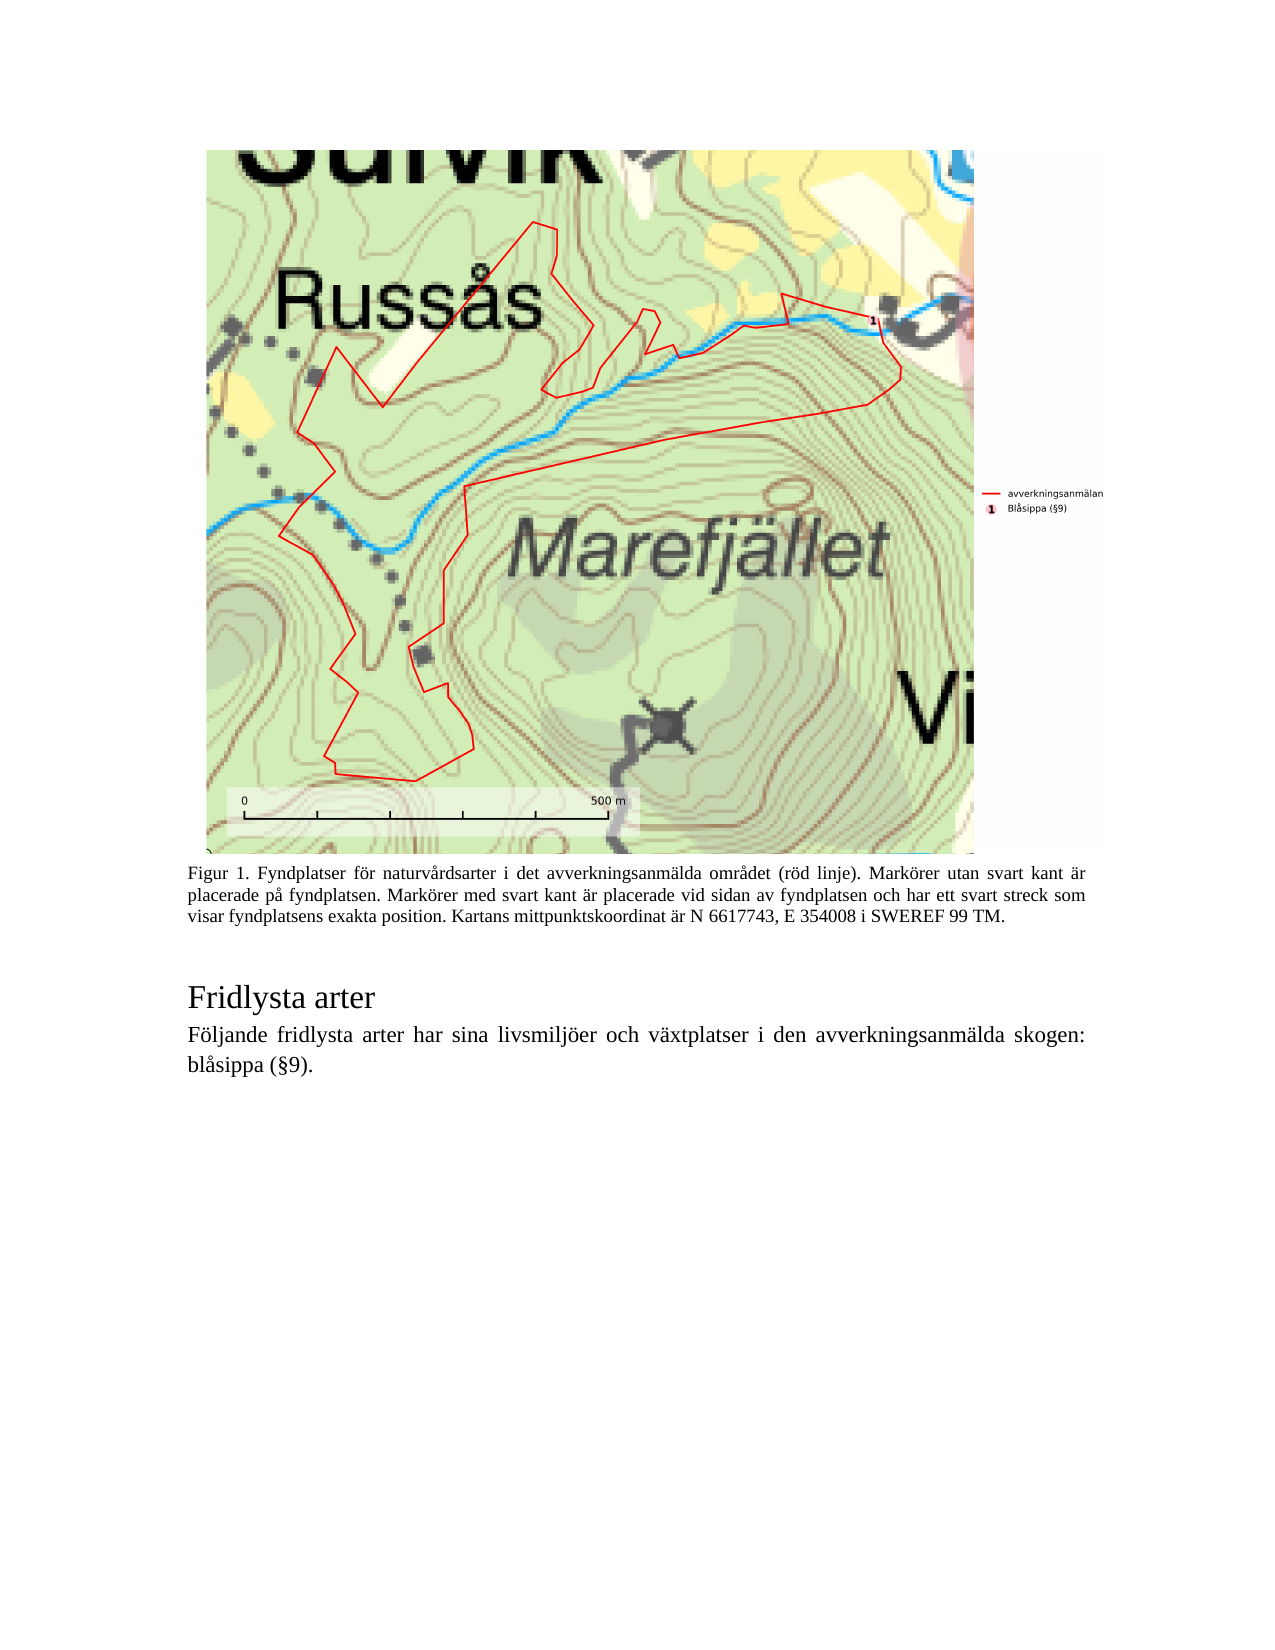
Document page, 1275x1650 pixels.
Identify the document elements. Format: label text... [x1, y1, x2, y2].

picture [206, 150, 1107, 854]
text Följande fridlysta arter har sina livsmiljöer och växtplatser i den avverkningsanmälda skogen: blåsippa (§9). [187, 1021, 1087, 1077]
text Figur 1. Fyndplatser för naturvårdsarter i det avverkningsanmälda området (röd linje). Markörer utan svart kant är placerade på fyndplatsen. Markörer med svart kant är placerade vid sidan av fyndplatsen och har ett svart streck som visar fyndplatsens exakta position. Kartans mittpunktskoordinat är N 6617743, E 354008 i SWEREF 99 TM. [187, 862, 1087, 927]
subtitle Fridlysta arter [187, 977, 1087, 1015]
